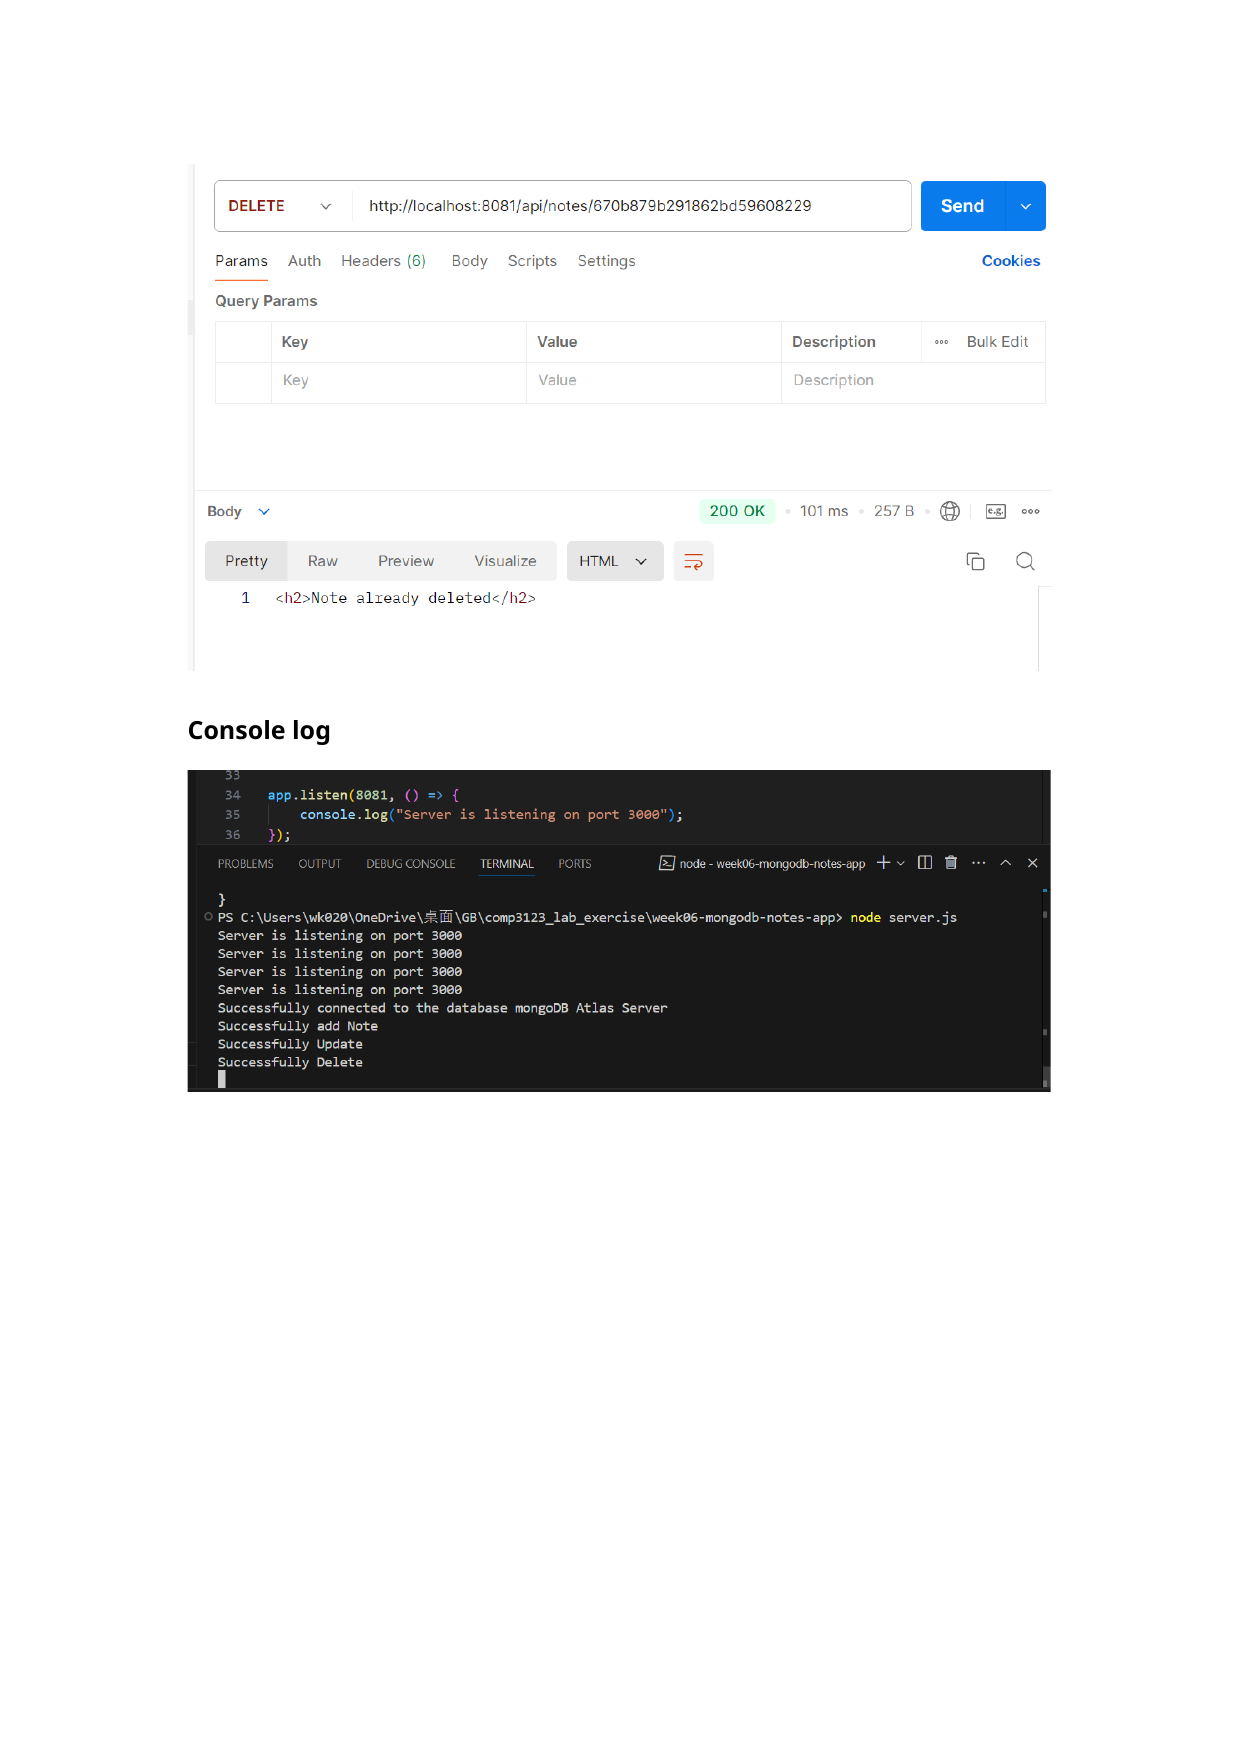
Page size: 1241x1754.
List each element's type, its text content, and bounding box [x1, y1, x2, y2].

picture [187, 770, 1051, 1092]
text Console log [187, 711, 1053, 749]
picture [187, 164, 1052, 671]
